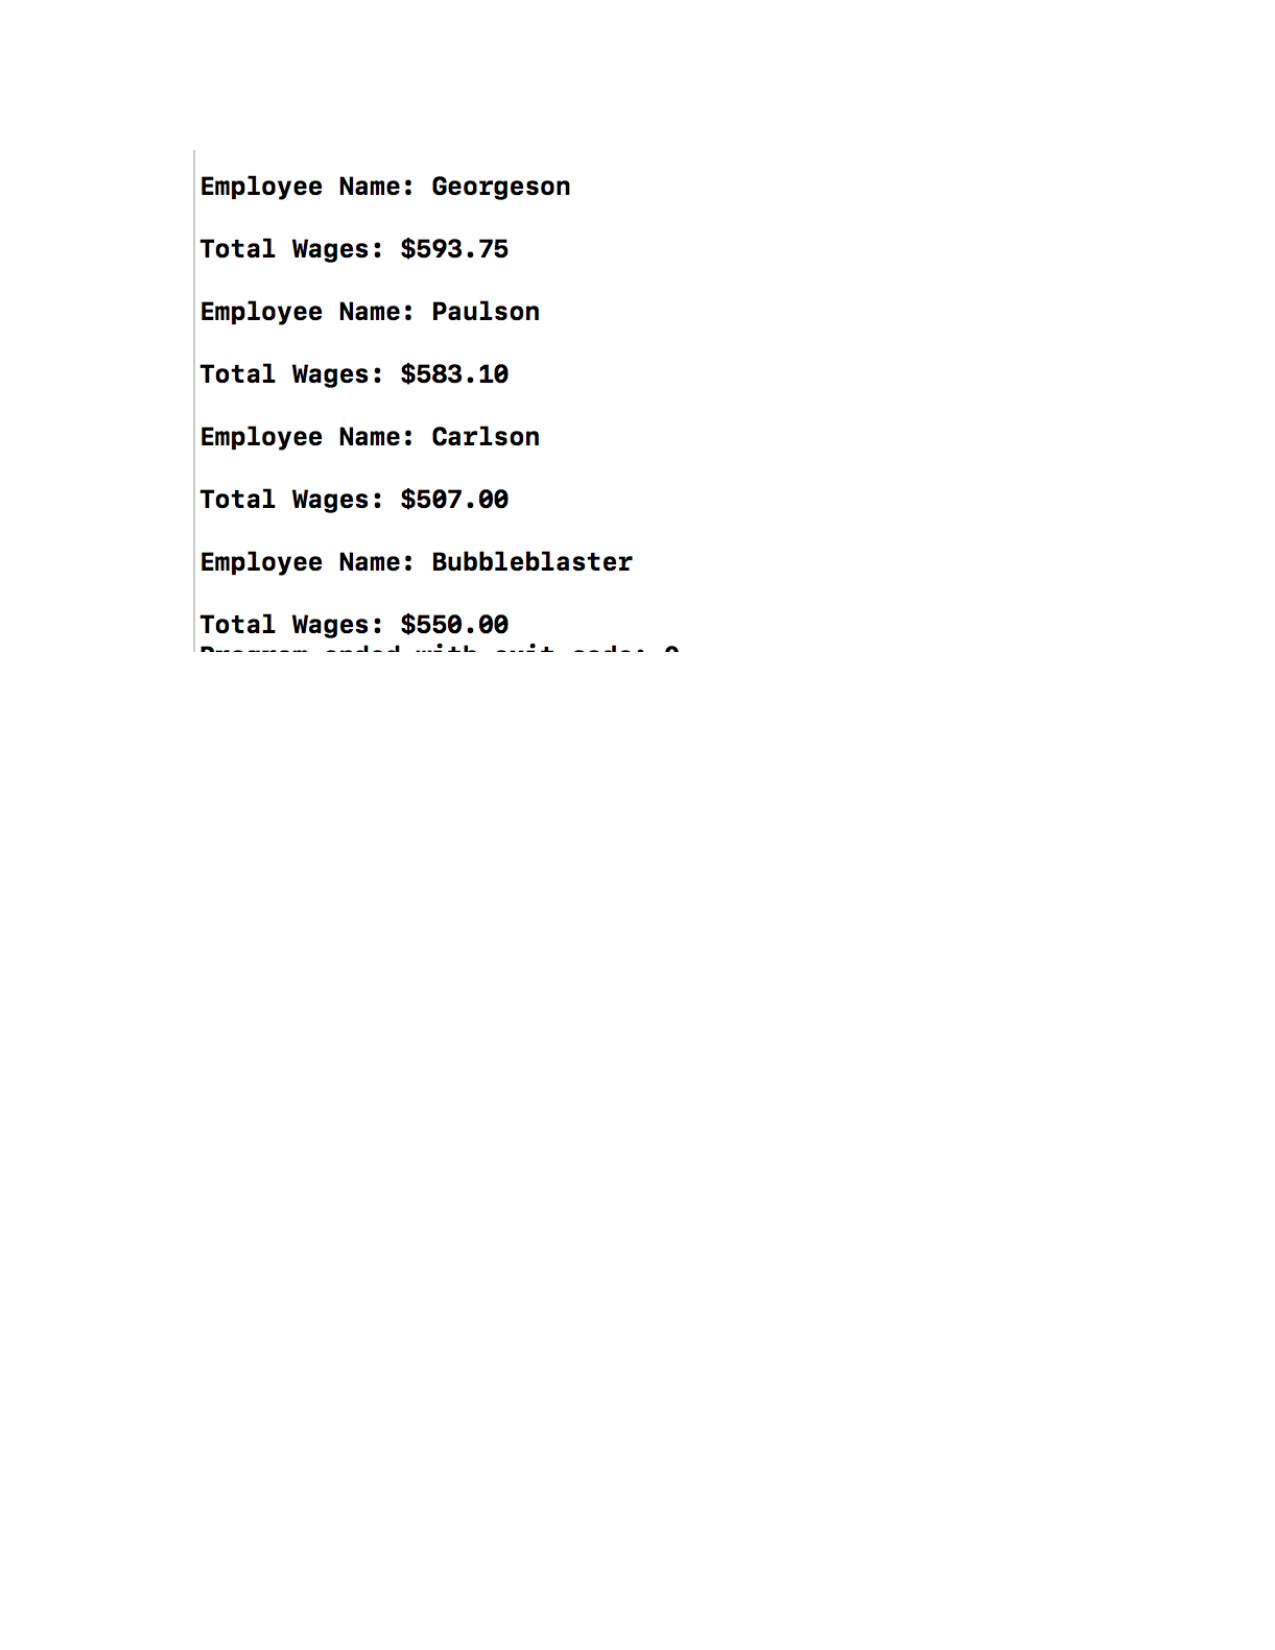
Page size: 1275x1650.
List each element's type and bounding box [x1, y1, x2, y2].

picture [187, 150, 757, 652]
